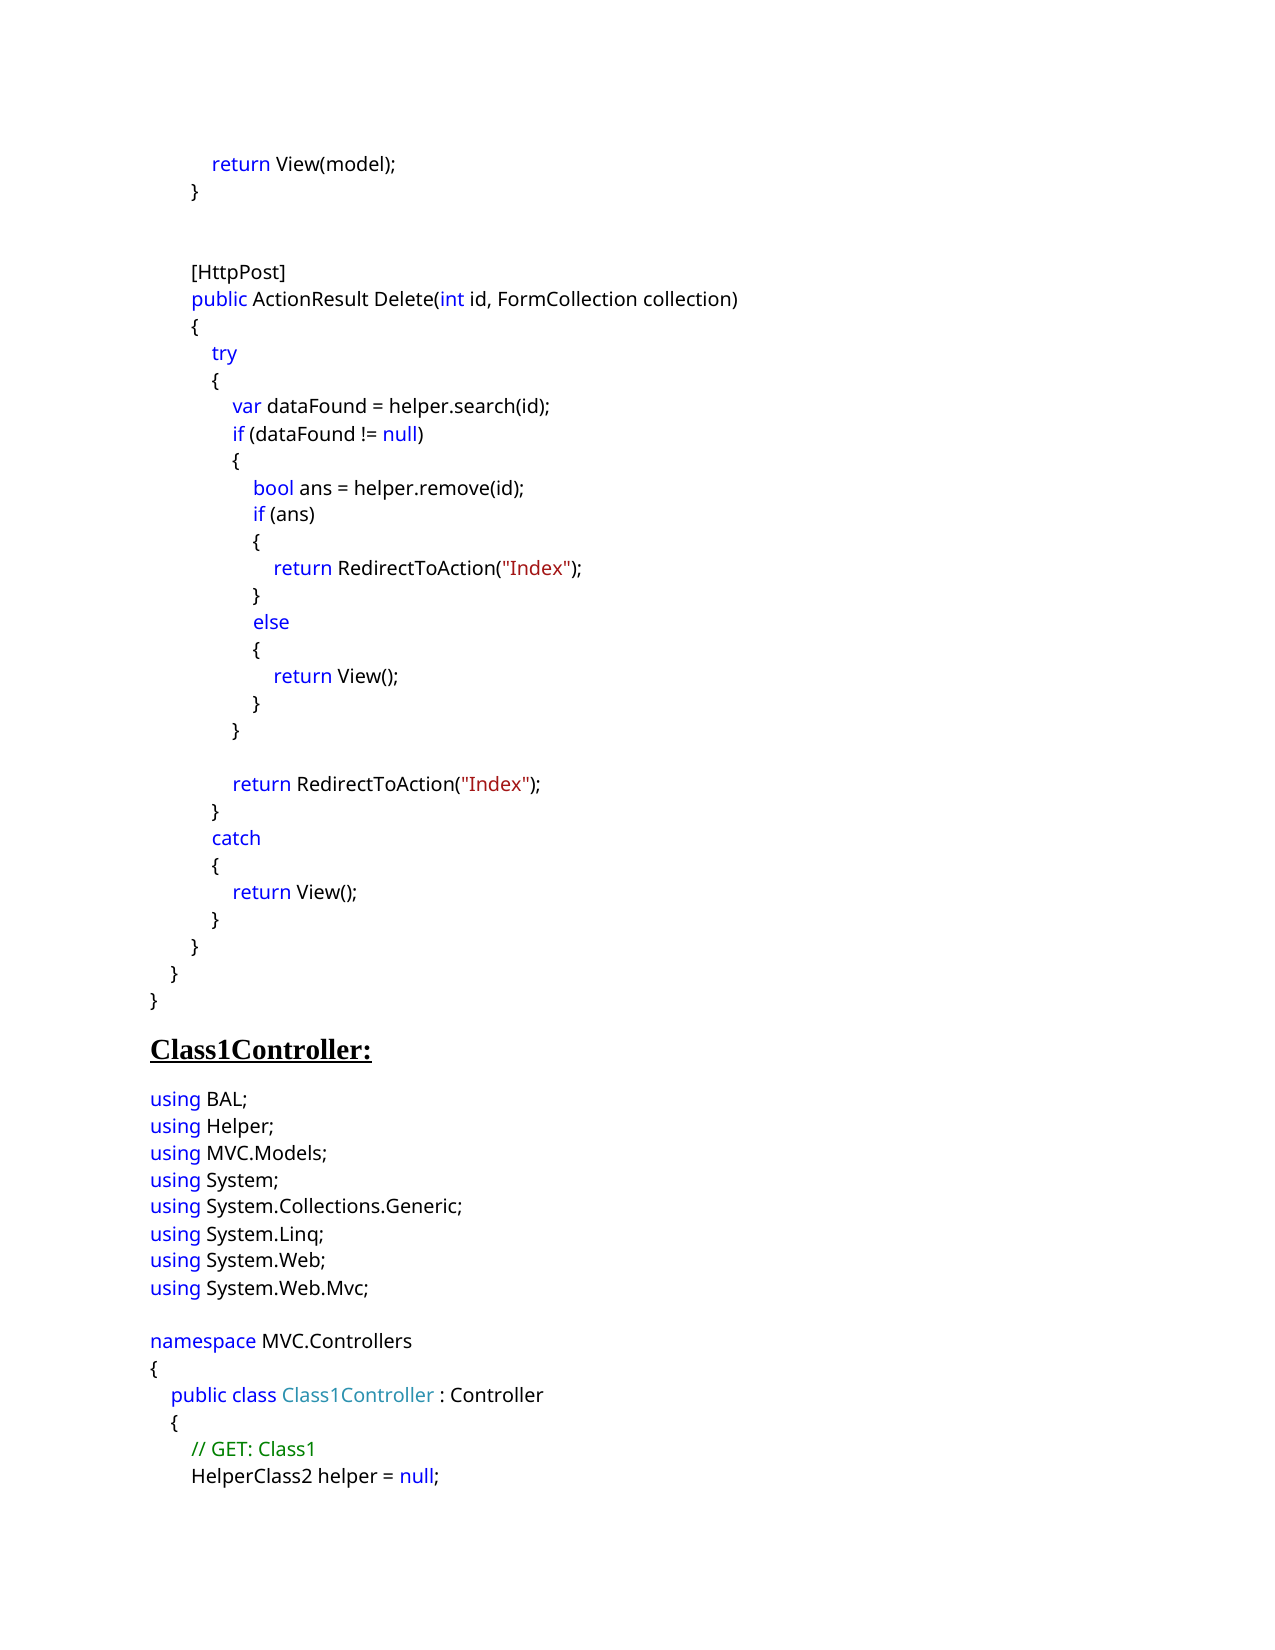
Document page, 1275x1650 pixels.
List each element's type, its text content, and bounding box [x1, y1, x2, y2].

text using System.Web.Mvc; [150, 1274, 1125, 1301]
text using System.Collections.Generic; [150, 1193, 1125, 1220]
text using Helper; [150, 1112, 1125, 1139]
text { [150, 851, 1125, 878]
text return View(); [150, 878, 1125, 905]
text } [150, 905, 1125, 932]
text { [150, 636, 1125, 663]
text } [150, 959, 1125, 986]
text // GET: Class1 [150, 1436, 1125, 1463]
text if (dataFound != null) [150, 420, 1125, 447]
text using BAL; [150, 1085, 1125, 1112]
text { [150, 366, 1125, 393]
text public ActionResult Delete(int id, FormCollection collection) [150, 285, 1125, 312]
text try [150, 339, 1125, 366]
text using System; [150, 1166, 1125, 1193]
text } [150, 986, 1125, 1013]
text { [150, 1355, 1125, 1382]
text { [150, 1409, 1125, 1436]
text } [150, 689, 1125, 717]
text HelperClass2 helper = null; [150, 1463, 1125, 1489]
text return View(); [150, 663, 1125, 689]
text { [150, 528, 1125, 555]
text bool ans = helper.remove(id); [150, 474, 1125, 501]
text else [150, 609, 1125, 636]
text namespace MVC.Controllers [150, 1328, 1125, 1355]
text { [150, 312, 1125, 339]
text } [150, 932, 1125, 959]
text using MVC.Models; [150, 1139, 1125, 1166]
text using System.Web; [150, 1247, 1125, 1274]
text var dataFound = helper.search(id); [150, 393, 1125, 420]
text Class1Controller: [150, 1032, 1125, 1066]
text } [150, 582, 1125, 609]
text if (ans) [150, 501, 1125, 528]
text using System.Linq; [150, 1220, 1125, 1247]
text [HttpPost] [150, 258, 1125, 285]
text return RedirectToAction("Index"); [150, 555, 1125, 582]
text public class Class1Controller : Controller [150, 1382, 1125, 1409]
text } [150, 797, 1125, 824]
text return RedirectToAction("Index"); [150, 771, 1125, 797]
text } [150, 177, 1125, 204]
text return View(model); [150, 150, 1125, 177]
text } [150, 717, 1125, 743]
text catch [150, 824, 1125, 851]
text { [150, 447, 1125, 474]
